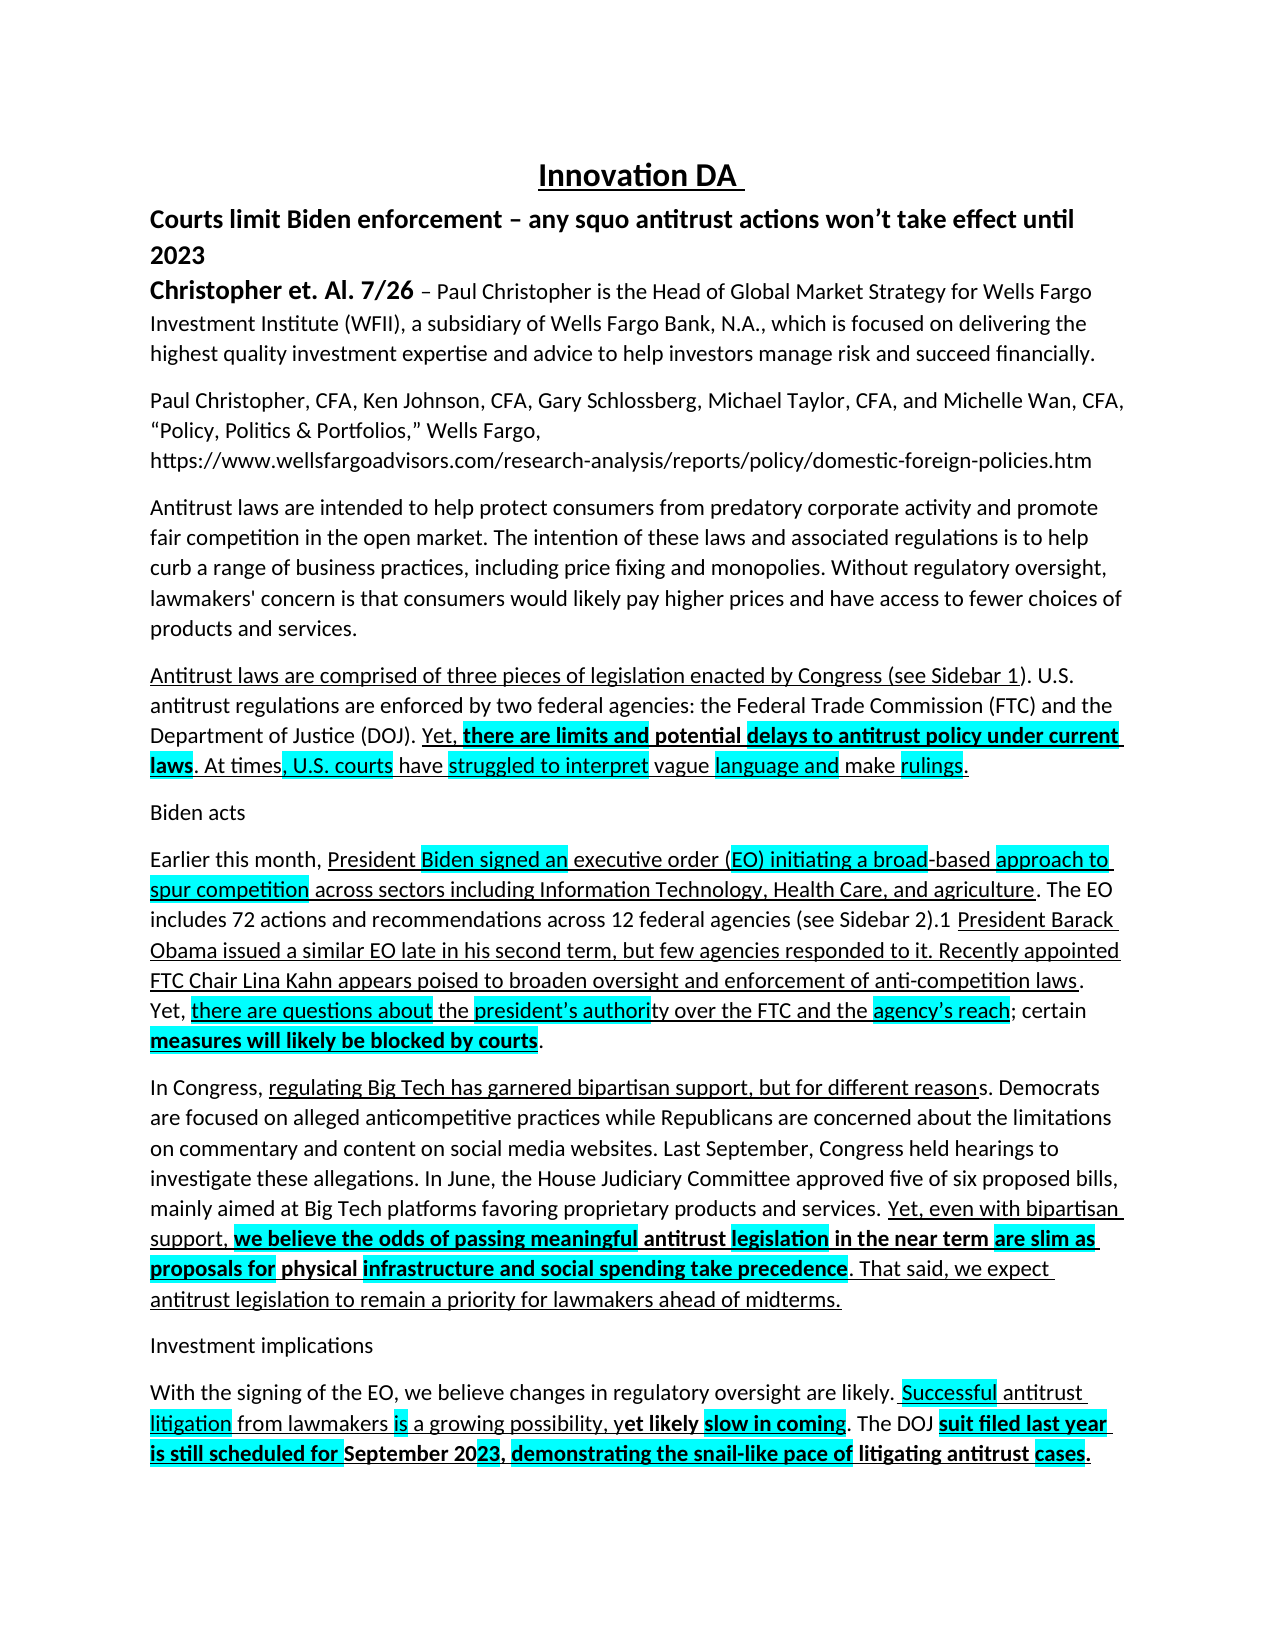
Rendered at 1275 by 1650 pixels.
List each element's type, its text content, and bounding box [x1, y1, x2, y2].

subtitle Courts limit Biden enforcement – any squo antitrust actions won’t take effect until 2023 [150, 202, 1125, 271]
text Biden acts [150, 798, 1125, 826]
text Christopher et. Al. 7/26 – Paul Christopher is the Head of Global Market Strategy for Wells Fargo Investment Institute (WFII), a subsidiary of Wells Fargo Bank, N.A., which is focused on delivering the highest quality investment expertise and advice to help investors manage risk and succeed financially. [150, 273, 1125, 367]
text Earlier this month, President Biden signed an executive order (EO) initiating a broad-based approach to spur competition across sectors including Information Technology, Health Care, and agriculture. The EO includes 72 actions and recommendations across 12 federal agencies (see Sidebar 2).1 President Barack Obama issued a similar EO late in his second term, but few agencies responded to it. Recently appointed FTC Chair Lina Kahn appears poised to broaden oversight and enforcement of anti-competition laws. Yet, there are questions about the president’s authority over the FTC and the agency’s reach; certain measures will likely be blocked by courts. [150, 845, 1125, 1054]
subtitle Innovation DA [150, 154, 1125, 195]
text Investment implications [150, 1332, 1125, 1360]
text Antitrust laws are comprised of three pieces of legislation enacted by Congress (see Sidebar 1). U.S. antitrust regulations are enforced by two federal agencies: the Federal Trade Commission (FTC) and the Department of Justice (DOJ). Yet, there are limits and potential delays to antitrust policy under current laws. At times, U.S. courts have struggled to interpret vague language and make rulings. [150, 661, 1125, 779]
text With the signing of the EO, we believe changes in regulatory oversight are likely. Successful antitrust litigation from lawmakers is a growing possibility, yet likely slow in coming. The DOJ suit filed last year is still scheduled for September 2023, demonstrating the snail-like pace of litigating antitrust cases. [150, 1378, 1125, 1467]
text In Congress, regulating Big Tech has garnered bipartisan support, but for different reasons. Democrats are focused on alleged anticompetitive practices while Republicans are concerned about the limitations on commentary and content on social media websites. Last September, Congress held hearings to investigate these allegations. In June, the House Judiciary Committee approved five of six proposed bills, mainly aimed at Big Tech platforms favoring proprietary products and services. Yet, even with bipartisan support, we believe the odds of passing meaningful antitrust legislation in the near term are slim as proposals for physical infrastructure and social spending take precedence. That said, we expect antitrust legislation to remain a priority for lawmakers ahead of midterms. [150, 1073, 1125, 1313]
text Paul Christopher, CFA, Ken Johnson, CFA, Gary Schlossberg, Michael Taylor, CFA, and Michelle Wan, CFA, “Policy, Politics & Portfolios,” Wells Fargo, https://www.wellsfargoadvisors.com/research-analysis/reports/policy/domestic-foreign-policies.htm [150, 386, 1125, 474]
text Antitrust laws are intended to help protect consumers from predatory corporate activity and promote fair competition in the open market. The intention of these laws and associated regulations is to help curb a range of business practices, including price fixing and monopolies. Without regulatory oversight, lawmakers' concern is that consumers would likely pay higher prices and have access to fewer choices of products and services. [150, 493, 1125, 642]
